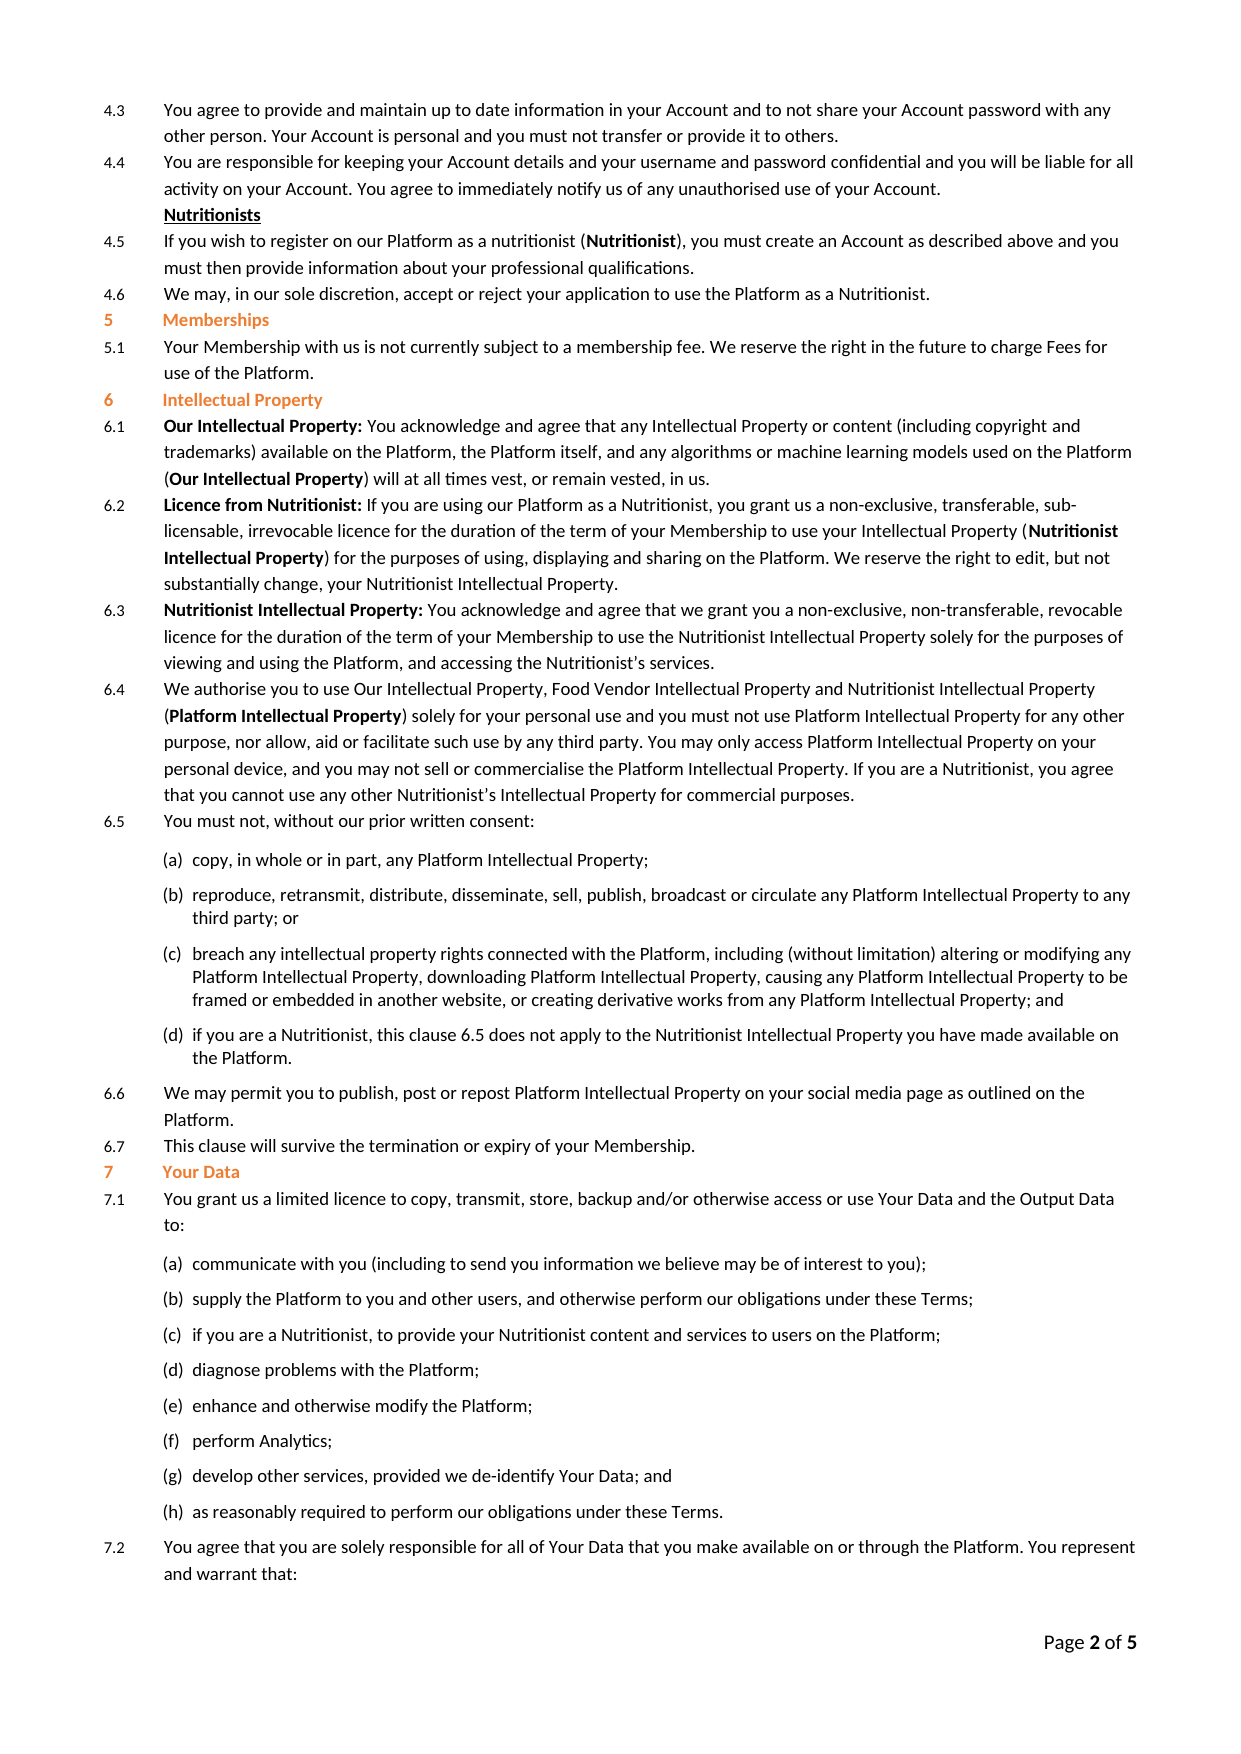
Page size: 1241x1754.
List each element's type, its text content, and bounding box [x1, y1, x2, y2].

list You agree to provide and maintain up to date information in your Account and to not share your Account password with any other person. Your Account is personal and you must not transfer or provide it to others. [103, 98, 1137, 147]
list Your Membership with us is not currently subject to a membership fee. We reserve the right in the future to charge Fees for use of the Platform. [103, 335, 1137, 384]
list enhance and otherwise modify the Platform; [162, 1394, 1137, 1417]
list You agree that you are solely responsible for all of Your Data that you make available on or through the Platform. You represent and warrant that: [103, 1536, 1137, 1585]
list Nutritionists [163, 203, 1137, 226]
list Our Intellectual Property: You acknowledge and agree that any Intellectual Property or content (including copyright and trademarks) available on the Platform, the Platform itself, and any algorithms or machine learning models used on the Platform (Our Intellectual Property) will at all times vest, or remain vested, in us. [103, 414, 1137, 490]
list diagnose problems with the Platform; [162, 1358, 1137, 1381]
list as reasonably required to perform our obligations under these Terms. [162, 1500, 1137, 1523]
list perform Analytics; [162, 1429, 1137, 1452]
list Memberships [103, 309, 1137, 332]
list communicate with you (including to send you information we believe may be of interest to you); [162, 1252, 1137, 1275]
list if you are a Nutritionist, to provide your Nutritionist content and services to users on the Platform; [162, 1323, 1137, 1346]
list breach any intellectual property rights connected with the Platform, including (without limitation) altering or modifying any Platform Intellectual Property, downloading Platform Intellectual Property, causing any Platform Intellectual Property to be framed or embedded in another website, or creating derivative works from any Platform Intellectual Property; and [162, 942, 1137, 1011]
list Your Data [103, 1161, 1137, 1183]
list We may, in our sole discretion, accept or reject your application to use the Platform as a Nutritionist. [103, 282, 1137, 305]
list If you wish to register on our Platform as a nutritionist (Nutritionist), you must create an Account as described above and you must then provide information about your professional qualifications. [103, 229, 1137, 279]
list Nutritionist Intellectual Property: You acknowledge and agree that we grant you a non-exclusive, non-transferable, revocable licence for the duration of the term of your Membership to use the Nutritionist Intellectual Property solely for the purposes of viewing and using the Platform, and accessing the Nutritionist’s services. [103, 598, 1137, 674]
list supply the Platform to you and other users, and otherwise perform our obligations under these Terms; [162, 1288, 1137, 1311]
list Licence from Nutritionist: If you are using our Platform as a Nutritionist, you grant us a non-exclusive, transferable, sub-licensable, irrevocable licence for the duration of the term of your Membership to use your Intellectual Property (Nutritionist Intellectual Property) for the purposes of using, displaying and sharing on the Platform. We reserve the right to edit, but not substantially change, your Nutritionist Intellectual Property. [103, 493, 1137, 595]
list develop other services, provided we de-identify Your Data; and [162, 1465, 1137, 1488]
list This clause will survive the termination or expiry of your Membership. [103, 1134, 1137, 1157]
list We authorise you to use Our Intellectual Property, Food Vendor Intellectual Property and Nutritionist Intellectual Property (Platform Intellectual Property) solely for your personal use and you must not use Platform Intellectual Property for any other purpose, nor allow, aid or facilitate such use by any third party. You may only access Platform Intellectual Property on your personal device, and you may not sell or commercialise the Platform Intellectual Property. If you are a Nutritionist, you agree that you cannot use any other Nutritionist’s Intellectual Property for commercial purposes. [103, 678, 1137, 806]
list You must not, without our prior written consent: [103, 809, 1137, 832]
list Intellectual Property [103, 388, 1137, 411]
list You grant us a limited licence to copy, transmit, store, backup and/or otherwise access or use Your Data and the Output Data to: [103, 1187, 1137, 1236]
list You are responsible for keeping your Account details and your username and password confidential and you will be liable for all activity on your Account. You agree to immediately notify us of any unauthorised use of your Account. [103, 151, 1137, 200]
list reproduce, retransmit, distribute, disseminate, sell, publish, broadcast or circulate any Platform Intellectual Property to any third party; or [162, 884, 1137, 929]
list We may permit you to publish, post or repost Platform Intellectual Property on your social media page as outlined on the Platform. [103, 1082, 1137, 1131]
list copy, in whole or in part, any Platform Intellectual Property; [162, 848, 1137, 871]
list if you are a Nutritionist, this clause 6.5 does not apply to the Nutritionist Intellectual Property you have made available on the Platform. [162, 1023, 1137, 1069]
